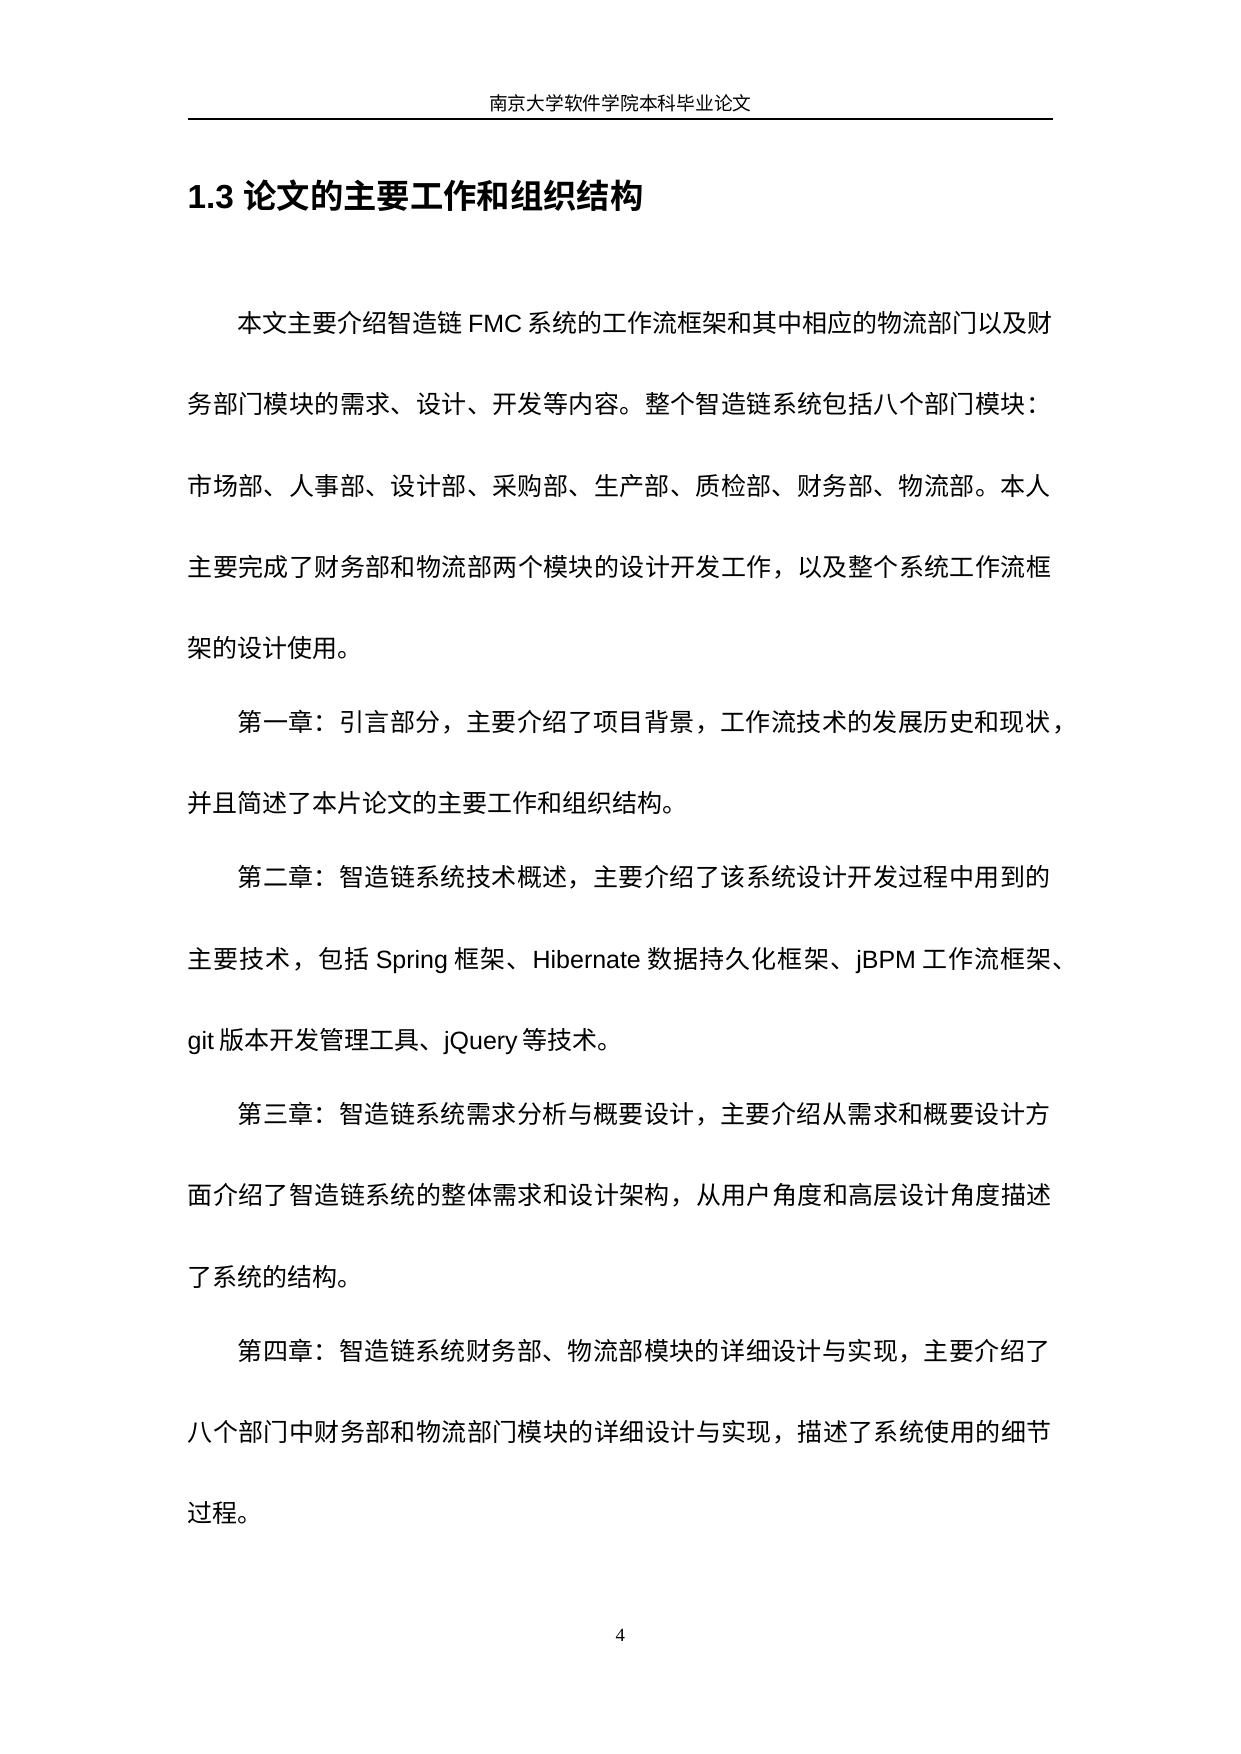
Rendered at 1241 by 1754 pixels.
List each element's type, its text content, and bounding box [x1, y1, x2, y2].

text 第四章：智造链系统财务部、物流部模块的详细设计与实现，主要介绍了八个部门中财务部和物流部门模块的详细设计与实现，描述了系统使用的细节过程。 [187, 1317, 1053, 1544]
text 本文主要介绍智造链FMC系统的工作流框架和其中相应的物流部门以及财务部门模块的需求、设计、开发等内容。整个智造链系统包括八个部门模块：市场部、人事部、设计部、采购部、生产部、质检部、财务部、物流部。本人主要完成了财务部和物流部两个模块的设计开发工作，以及整个系统工作流框架的设计使用。 [187, 289, 1053, 679]
subtitle 1.3 论文的主要工作和组织结构 [187, 162, 1053, 227]
text 第一章：引言部分，主要介绍了项目背景，工作流技术的发展历史和现状，并且简述了本片论文的主要工作和组织结构。 [187, 688, 1053, 834]
text 第三章：智造链系统需求分析与概要设计，主要介绍从需求和概要设计方面介绍了智造链系统的整体需求和设计架构，从用户角度和高层设计角度描述了系统的结构。 [187, 1080, 1053, 1308]
text 第二章：智造链系统技术概述，主要介绍了该系统设计开发过程中用到的主要技术，包括Spring框架、Hibernate数据持久化框架、jBPM工作流框架、git版本开发管理工具、jQuery等技术。 [187, 843, 1053, 1071]
